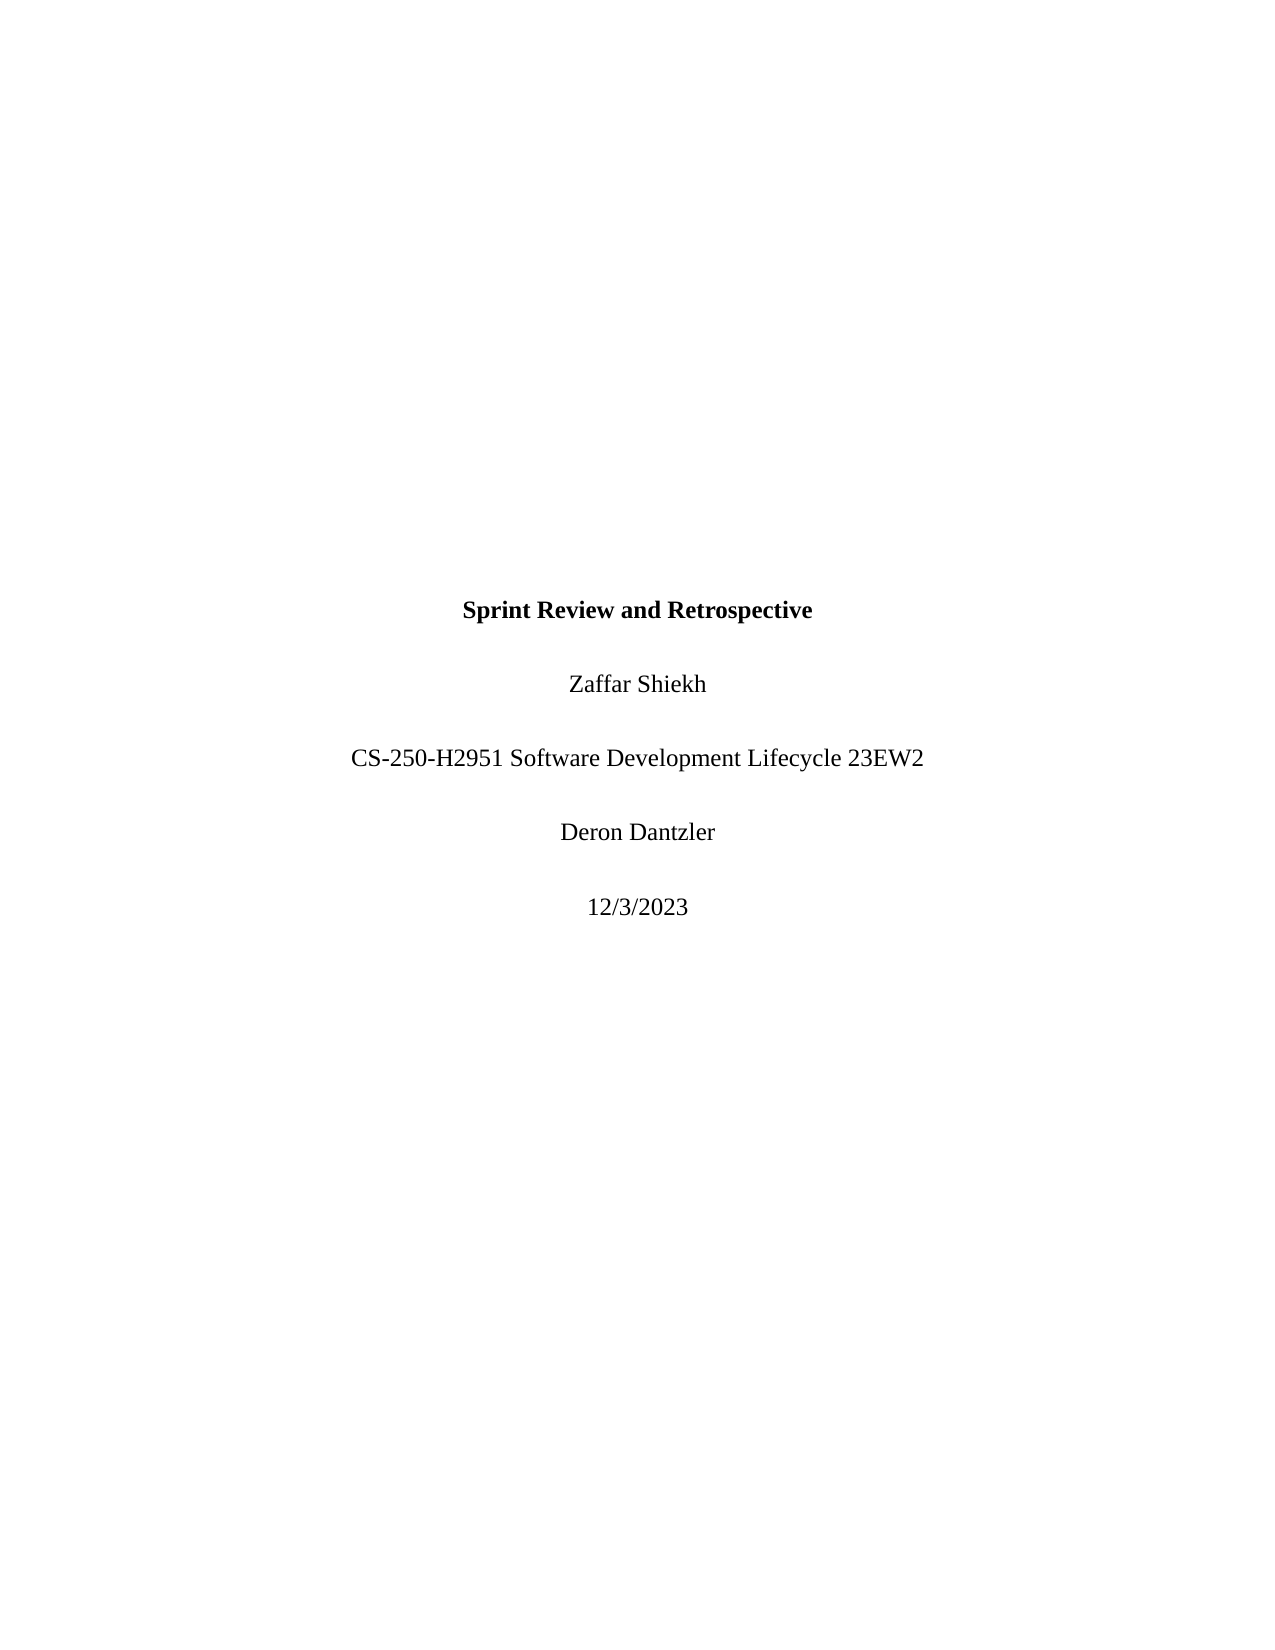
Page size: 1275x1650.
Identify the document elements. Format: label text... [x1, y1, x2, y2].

text Deron Dantzler [150, 817, 1125, 846]
text Zaffar Shiekh [150, 669, 1125, 698]
text 12/3/2023 [150, 892, 1125, 920]
text CS-250-H2951 Software Development Lifecycle 23EW2 [150, 743, 1125, 772]
text Sprint Review and Retrospective [150, 595, 1125, 624]
